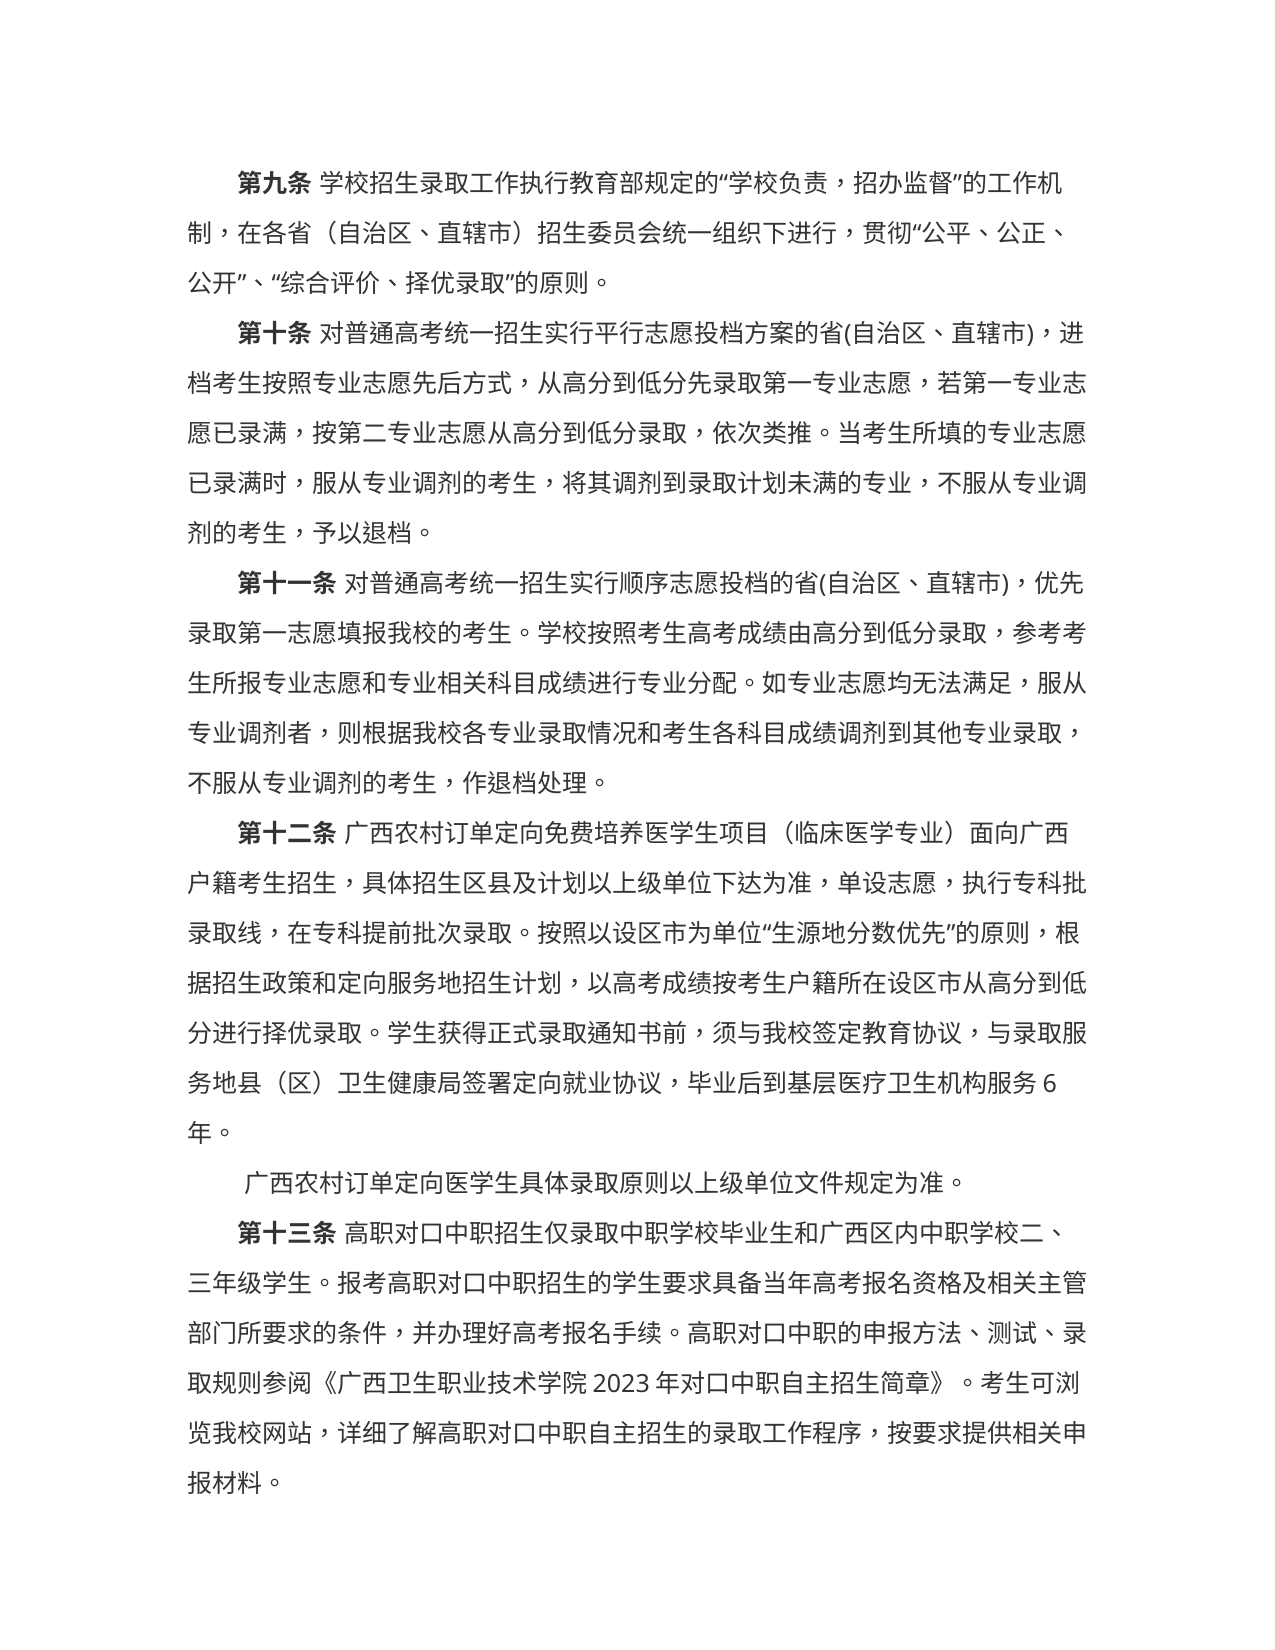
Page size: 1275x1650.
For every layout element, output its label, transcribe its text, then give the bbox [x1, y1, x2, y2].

text 第十三条 高职对口中职招生仅录取中职学校毕业生和广西区内中职学校二、三年级学生。报考高职对口中职招生的学生要求具备当年高考报名资格及相关主管部门所要求的条件，并办理好高考报名手续。高职对口中职的申报方法、测试、录取规则参阅《广西卫生职业技术学院2023年对口中职自主招生简章》。考生可浏览我校网站，详细了解高职对口中职自主招生的录取工作程序，按要求提供相关申报材料。 [187, 1200, 1087, 1500]
text 广西农村订单定向医学生具体录取原则以上级单位文件规定为准。 [187, 1150, 1087, 1200]
text 第十一条 对普通高考统一招生实行顺序志愿投档的省(自治区、直辖市)，优先录取第一志愿填报我校的考生。学校按照考生高考成绩由高分到低分录取，参考考生所报专业志愿和专业相关科目成绩进行专业分配。如专业志愿均无法满足，服从专业调剂者，则根据我校各专业录取情况和考生各科目成绩调剂到其他专业录取，不服从专业调剂的考生，作退档处理。 [187, 550, 1087, 800]
text 第十条 对普通高考统一招生实行平行志愿投档方案的省(自治区、直辖市)，进档考生按照专业志愿先后方式，从高分到低分先录取第一专业志愿，若第一专业志愿已录满，按第二专业志愿从高分到低分录取，依次类推。当考生所填的专业志愿已录满时，服从专业调剂的考生，将其调剂到录取计划未满的专业，不服从专业调剂的考生，予以退档。 [187, 300, 1087, 550]
text 第十二条 广西农村订单定向免费培养医学生项目（临床医学专业）面向广西户籍考生招生，具体招生区县及计划以上级单位下达为准，单设志愿，执行专科批录取线，在专科提前批次录取。按照以设区市为单位“生源地分数优先”的原则，根据招生政策和定向服务地招生计划，以高考成绩按考生户籍所在设区市从高分到低分进行择优录取。学生获得正式录取通知书前，须与我校签定教育协议，与录取服务地县（区）卫生健康局签署定向就业协议，毕业后到基层医疗卫生机构服务6年。 [187, 800, 1087, 1150]
text 第九条 学校招生录取工作执行教育部规定的“学校负责，招办监督”的工作机制，在各省（自治区、直辖市）招生委员会统一组织下进行，贯彻“公平、公正、公开”、“综合评价、择优录取”的原则。 [187, 150, 1087, 300]
